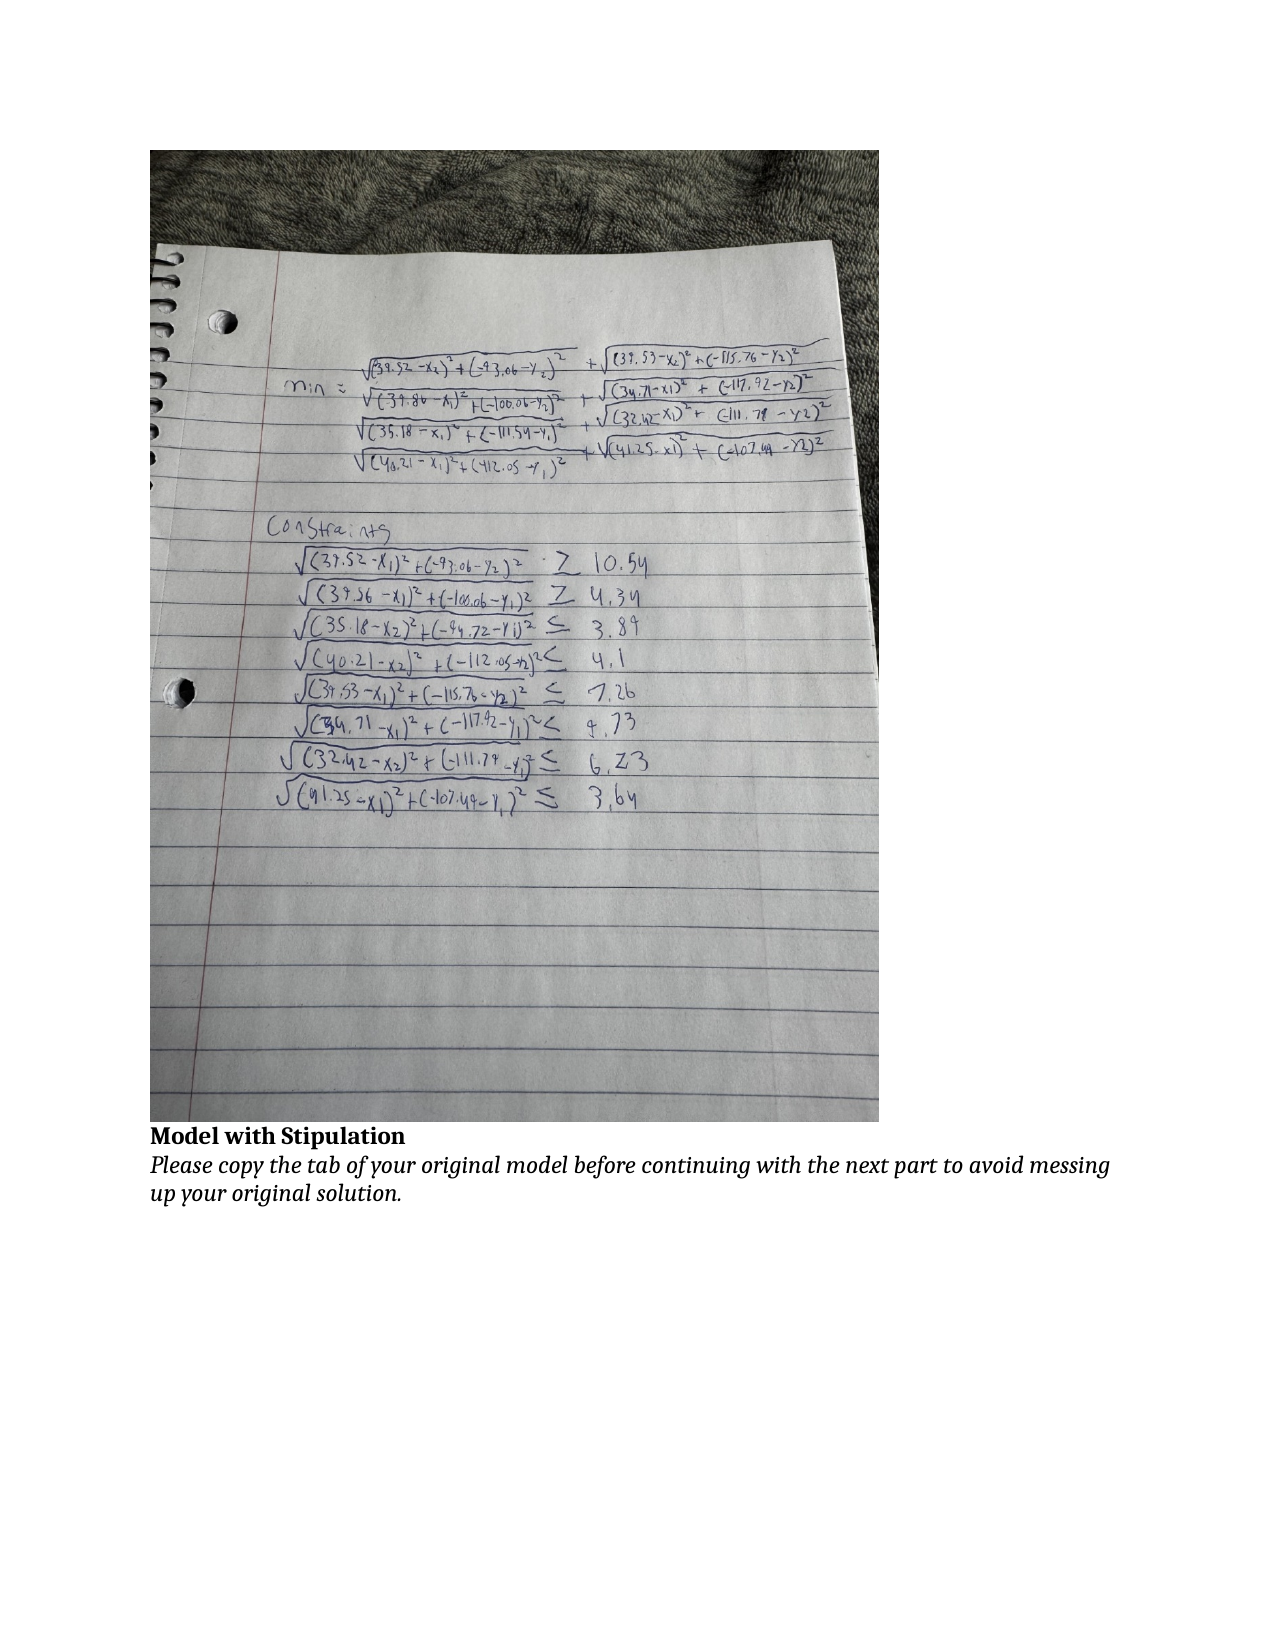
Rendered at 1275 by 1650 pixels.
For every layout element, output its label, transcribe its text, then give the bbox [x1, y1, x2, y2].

text Please copy the tab of your original model before continuing with the next part to avoid messing up your original solution. [150, 1151, 1125, 1208]
picture [150, 150, 879, 1122]
text Model with Stipulation [150, 1122, 1125, 1151]
